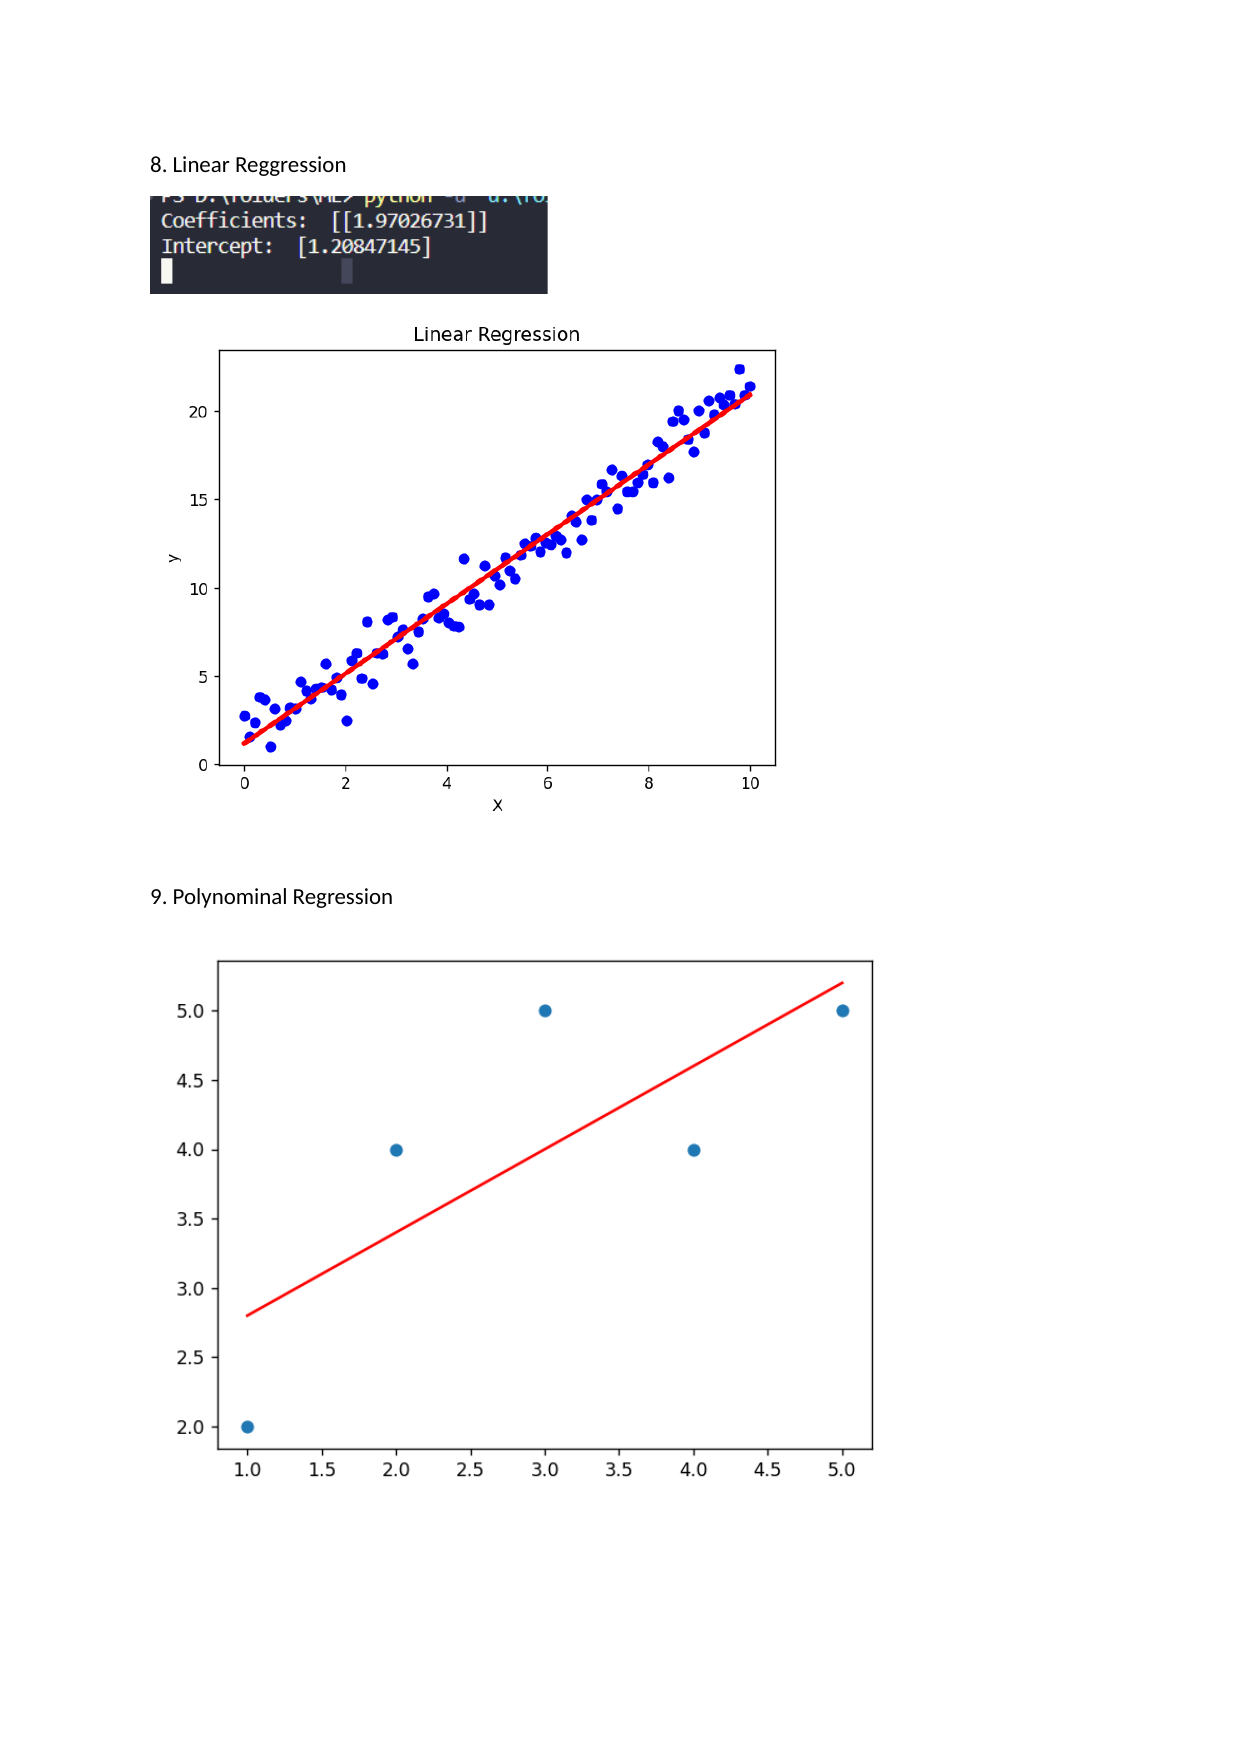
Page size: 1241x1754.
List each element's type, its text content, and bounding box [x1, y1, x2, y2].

picture [150, 196, 548, 294]
picture [150, 928, 911, 1510]
picture [155, 312, 822, 817]
text 9. Polynominal Regression [150, 882, 1090, 910]
text 8. Linear Reggression [150, 150, 1090, 178]
